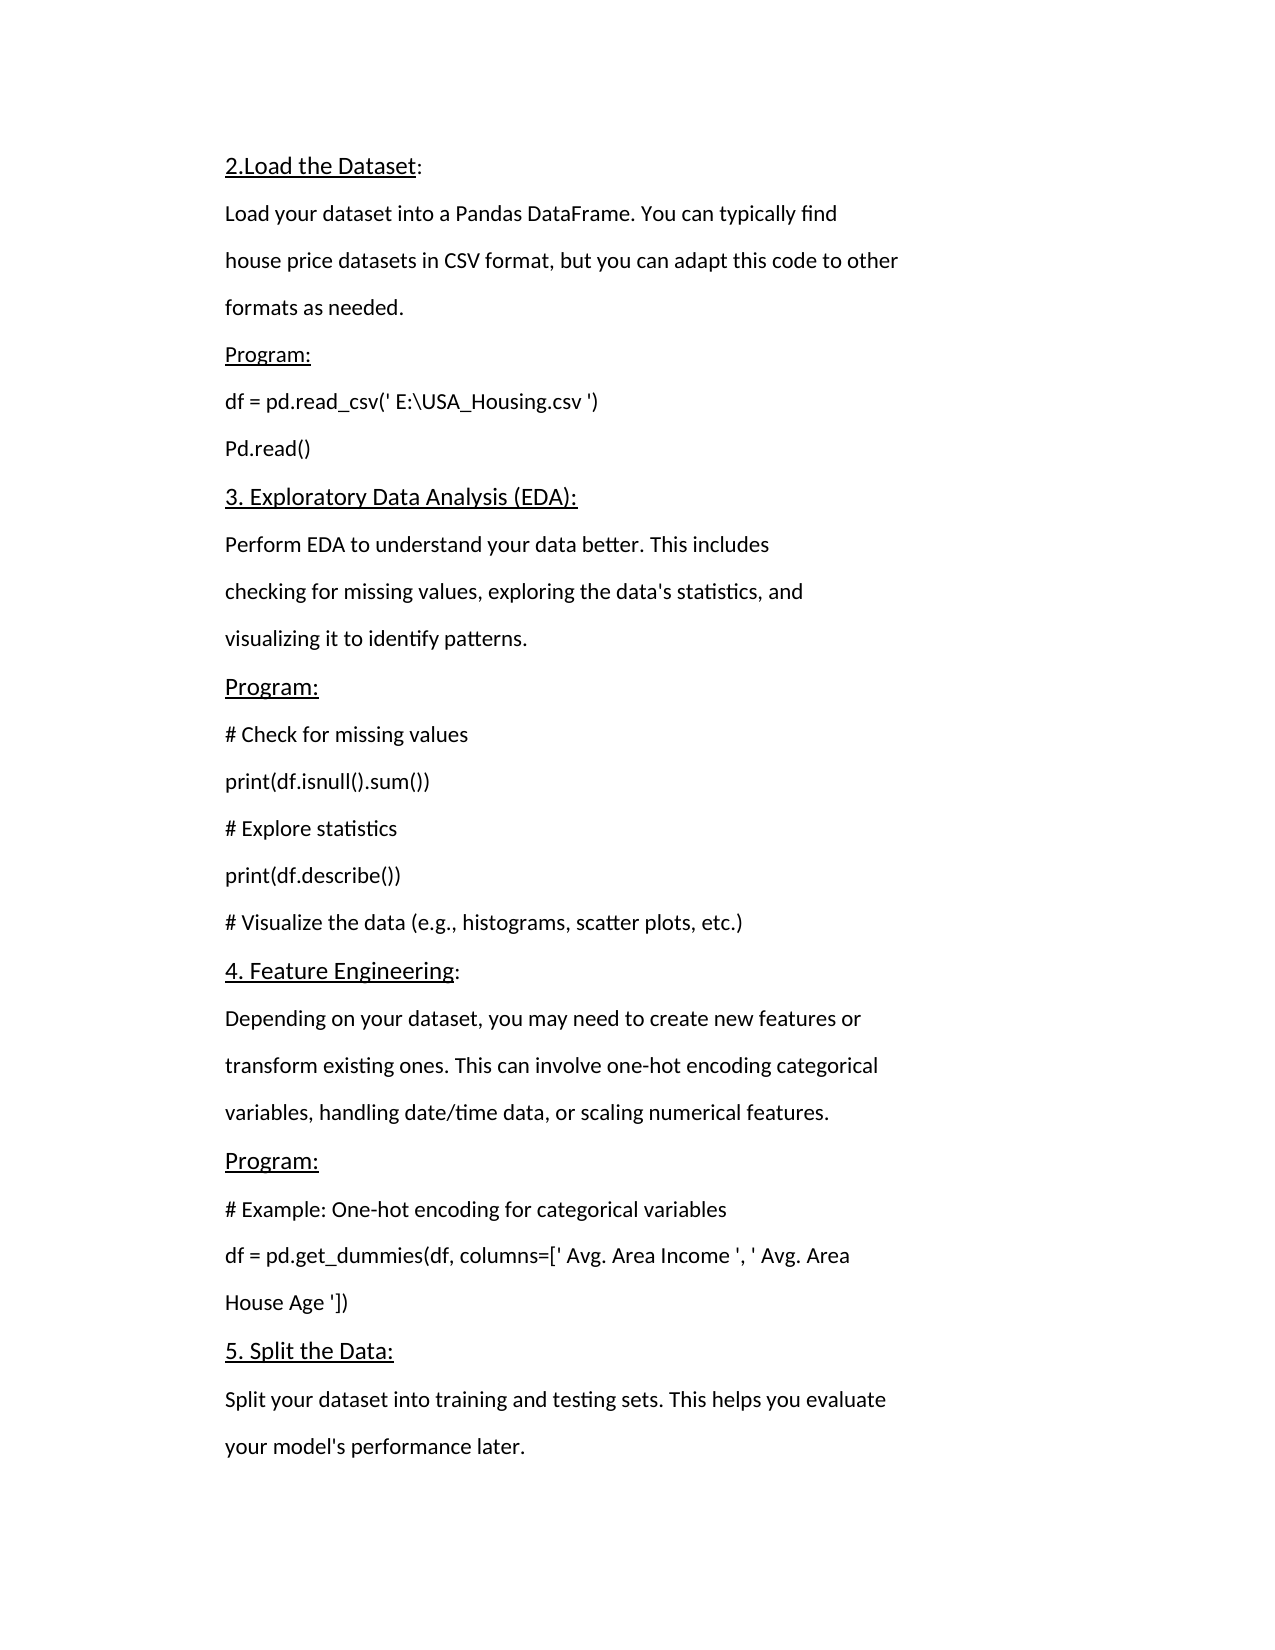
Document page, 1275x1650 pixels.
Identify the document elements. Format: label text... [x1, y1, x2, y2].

text # Example: One-hot encoding for categorical variables [150, 1195, 1125, 1223]
text Load your dataset into a Pandas DataFrame. You can typically find [150, 199, 1125, 228]
text Program: [150, 671, 1125, 702]
text Pd.read() [150, 434, 1125, 462]
text df = pd.read_csv(' E:\USA_Housing.csv ') [150, 387, 1125, 415]
text transform existing ones. This can involve one-hot encoding categorical [150, 1051, 1125, 1079]
text print(df.describe()) [150, 861, 1125, 889]
text formats as needed. [150, 293, 1125, 321]
text house price datasets in CSV format, but you can adapt this code to other [150, 246, 1125, 274]
text 3. Exploratory Data Analysis (EDA): [150, 481, 1125, 511]
text # Explore statistics [150, 814, 1125, 842]
text 4. Feature Engineering: [150, 955, 1125, 986]
text Program: [150, 340, 1125, 368]
text House Age ']) [150, 1288, 1125, 1317]
text your model's performance later. [150, 1432, 1125, 1460]
text 5. Split the Data: [150, 1335, 1125, 1366]
text Split your dataset into training and testing sets. This helps you evaluate [150, 1385, 1125, 1413]
text df = pd.get_dummies(df, columns=[' Avg. Area Income ', ' Avg. Area [150, 1242, 1125, 1270]
text checking for missing values, exploring the data's statistics, and [150, 577, 1125, 605]
text # Check for missing values [150, 721, 1125, 749]
text # Visualize the data (e.g., histograms, scatter plots, etc.) [150, 908, 1125, 936]
text visualizing it to identify patterns. [150, 624, 1125, 652]
text Program: [150, 1145, 1125, 1176]
text 2.Load the Dataset: [150, 150, 1125, 181]
text variables, handling date/time data, or scaling numerical features. [150, 1098, 1125, 1126]
text print(df.isnull().sum()) [150, 767, 1125, 796]
text Perform EDA to understand your data better. This includes [150, 530, 1125, 558]
text Depending on your dataset, you may need to create new features or [150, 1004, 1125, 1033]
